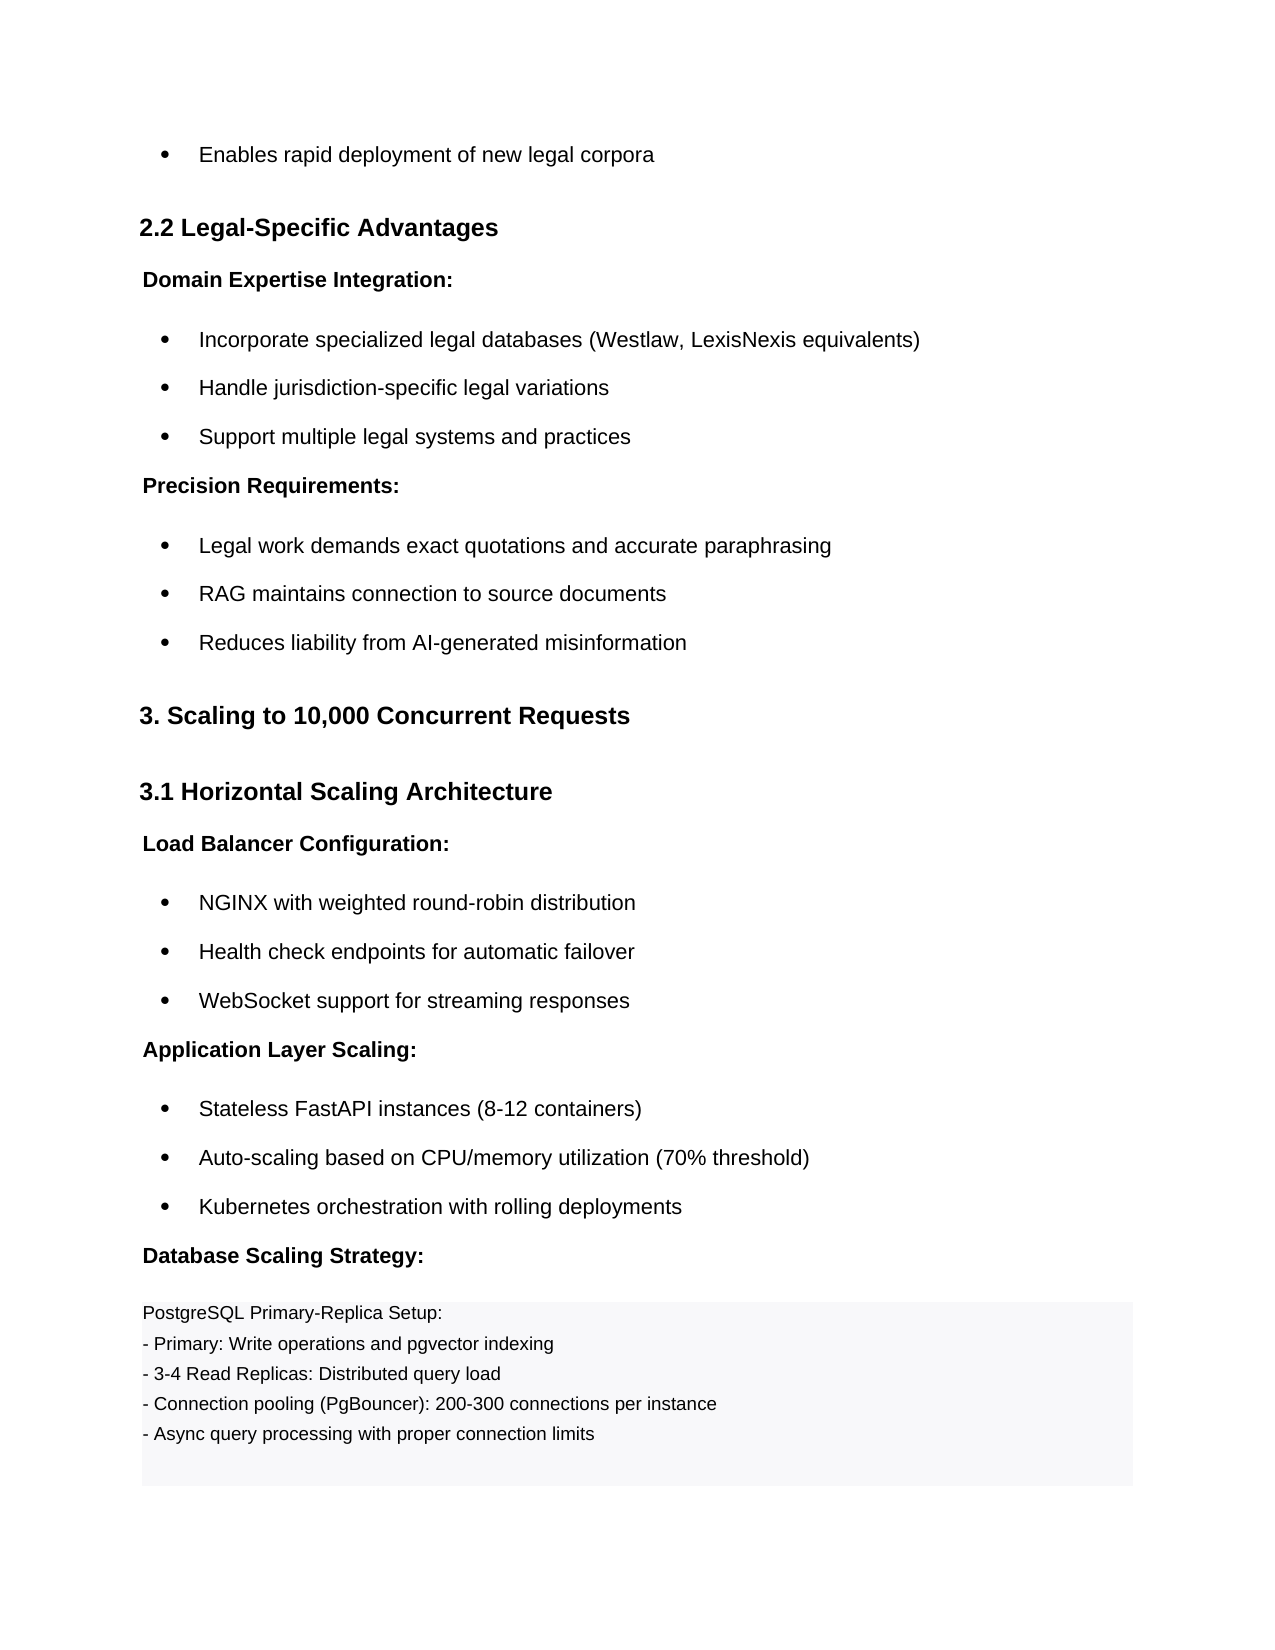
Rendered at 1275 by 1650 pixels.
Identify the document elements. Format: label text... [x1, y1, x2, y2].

list NGINX with weighted round-robin distribution [161, 890, 1133, 916]
text Domain Expertise Integration: [142, 267, 1133, 292]
list Incorporate specialized legal databases (Westlaw, LexisNexis equivalents) [161, 327, 1133, 352]
list Stateless FastAPI instances (8-12 containers) [161, 1096, 1133, 1121]
text Database Scaling Strategy: [142, 1242, 1133, 1268]
list Support multiple legal systems and practices [161, 424, 1133, 449]
list Kubernetes orchestration with rolling deployments [161, 1194, 1133, 1219]
text PostgreSQL Primary-Replica Setup: - Primary: Write operations and pgvector indexing - 3-4 Read Replicas: Distributed query load - Connection pooling (PgBouncer): 200-300 connections per instance - Async query processing with proper connection limits [142, 1302, 1133, 1486]
text 3.1 Horizontal Scaling Architecture [139, 777, 1133, 805]
text 3. Scaling to 10,000 Concurrent Requests [139, 701, 1133, 729]
list Handle jurisdiction-specific legal variations [161, 375, 1133, 401]
list Legal work demands exact quotations and accurate paraphrasing [161, 532, 1133, 558]
text Load Balancer Configuration: [142, 831, 1133, 856]
list Health check endpoints for automatic failover [161, 939, 1133, 964]
text Application Layer Scaling: [142, 1037, 1133, 1062]
list Reduces liability from AI-generated misinformation [161, 630, 1133, 655]
list WebSocket support for streaming responses [161, 988, 1133, 1013]
list Enables rapid deployment of new legal corpora [161, 142, 1133, 167]
list RAG maintains connection to source documents [161, 581, 1133, 606]
list Auto-scaling based on CPU/memory utilization (70% threshold) [161, 1145, 1133, 1170]
text 2.2 Legal-Specific Advantages [139, 213, 1133, 242]
text Precision Requirements: [142, 473, 1133, 498]
